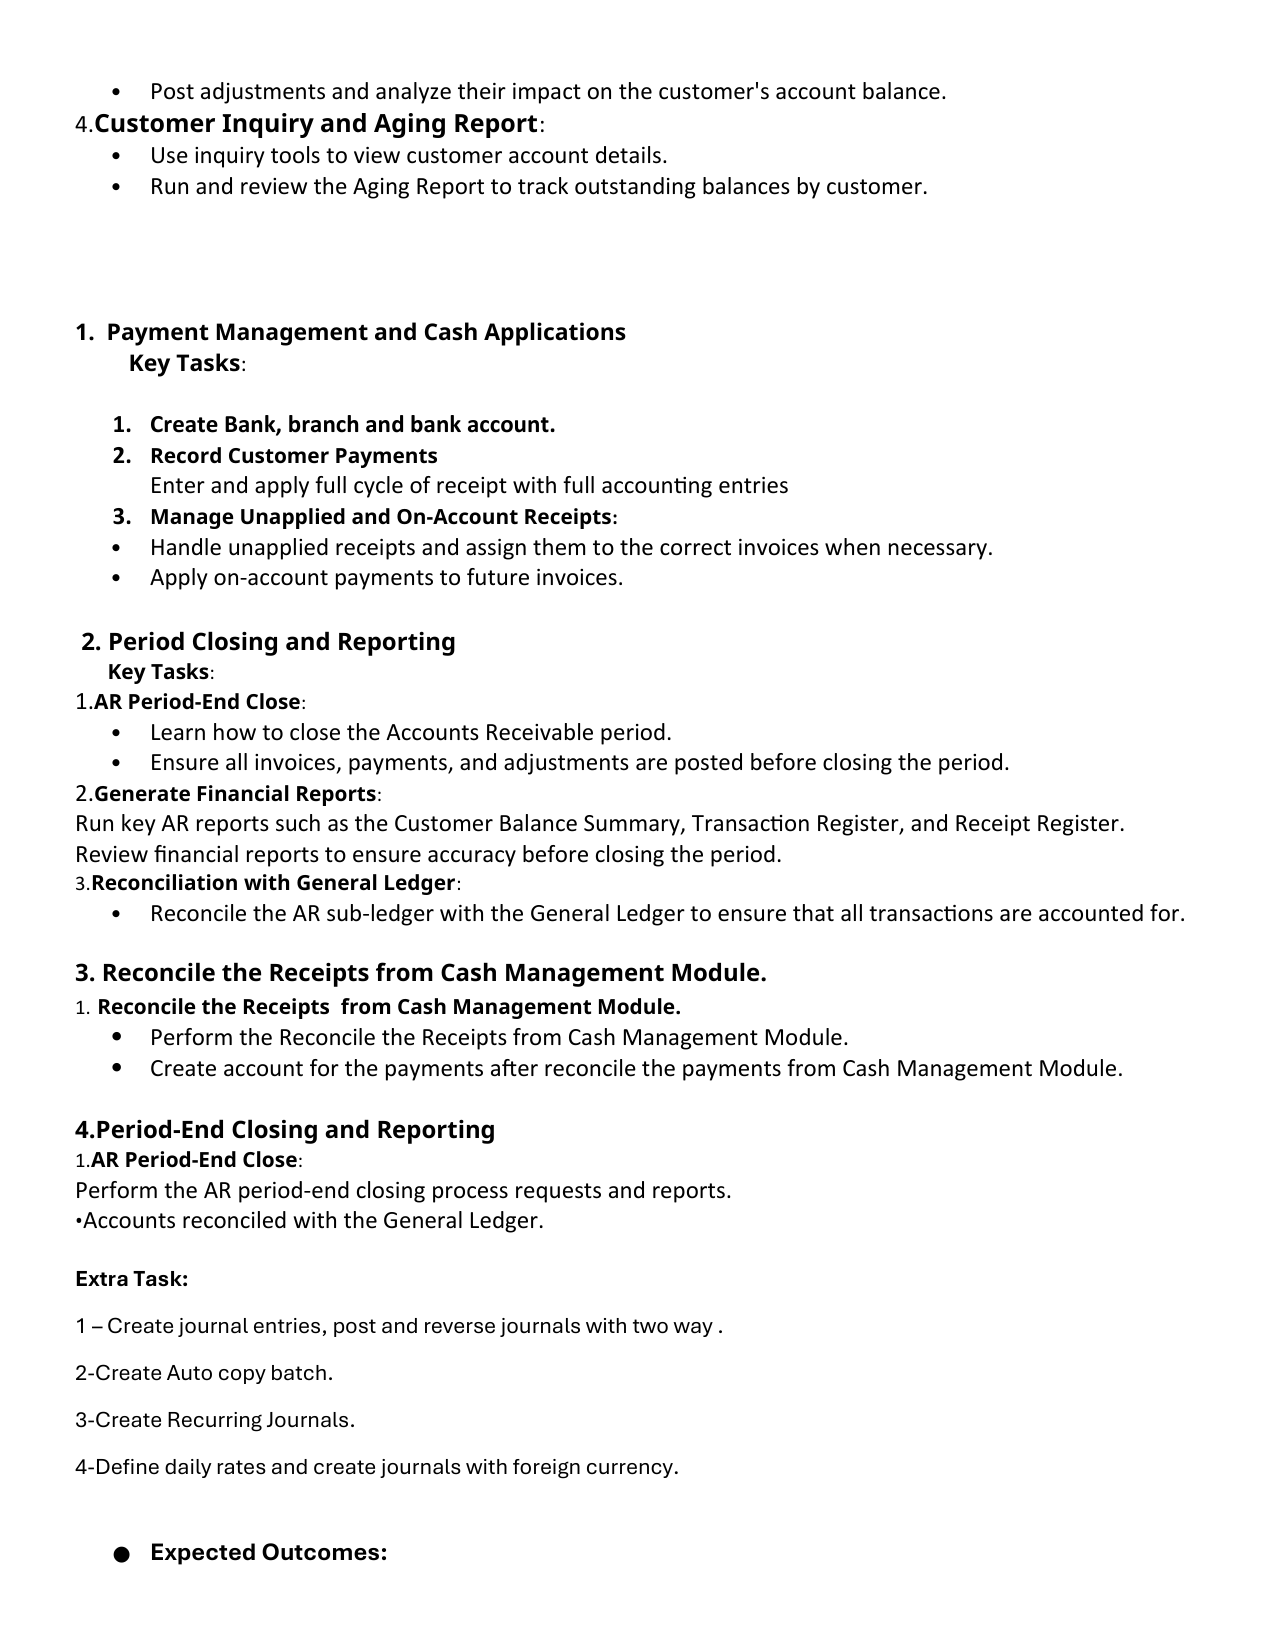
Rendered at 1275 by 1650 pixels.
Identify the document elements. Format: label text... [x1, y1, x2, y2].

text •Accounts reconciled with the General Ledger. [75, 1204, 1200, 1235]
text 2. Period Closing and Reporting [75, 624, 1200, 657]
list Record Customer Payments Enter and apply full cycle of receipt with full accounting entries [112, 439, 1200, 500]
list Create Bank, branch and bank account. [112, 409, 1200, 439]
text Key Tasks: [75, 347, 1200, 378]
text 4.Customer Inquiry and Aging Report: [75, 106, 1200, 139]
list Apply on-account payments to future invoices. [112, 561, 1200, 592]
text 4.Period-End Closing and Reporting [75, 1113, 1200, 1145]
text Review financial reports to ensure accuracy before closing the period. [75, 838, 1200, 868]
text 1. Payment Management and Cash Applications [75, 316, 1200, 347]
list Create account for the payments after reconcile the payments from Cash Management Module. [112, 1052, 1200, 1082]
list Reconcile the AR sub-ledger with the General Ledger to ensure that all transactions are accounted for. [112, 897, 1200, 927]
list Run and review the Aging Report to track outstanding balances by customer. [112, 170, 1200, 201]
list Manage Unapplied and On-Account Receipts: [112, 500, 1200, 531]
text 3. Reconcile the Receipts from Cash Management Module. 1. Reconcile the Receipts from Cash Management Module. [75, 956, 1200, 1021]
text 3-Create Recurring Journals. [75, 1406, 1200, 1434]
text 4-Define daily rates and create journals with foreign currency. [75, 1453, 1200, 1481]
text 3.Reconciliation with General Ledger: [75, 868, 1200, 897]
list Handle unapplied receipts and assign them to the correct invoices when necessary. [112, 531, 1200, 561]
list Use inquiry tools to view customer account details. [112, 139, 1200, 170]
list Post adjustments and analyze their impact on the customer's account balance. [112, 75, 1200, 106]
list Ensure all invoices, payments, and adjustments are posted before closing the period. [112, 746, 1200, 777]
text 1.AR Period-End Close: [75, 685, 1200, 716]
text 2.Generate Financial Reports: [75, 777, 1200, 807]
text Perform the AR period-end closing process requests and reports. [75, 1174, 1200, 1204]
text 2-Create Auto copy batch. [75, 1359, 1200, 1387]
list Expected Outcomes: [112, 1530, 1200, 1573]
text Extra Task: [75, 1265, 1200, 1293]
text Key Tasks: [75, 657, 1200, 685]
text 1.AR Period-End Close: [75, 1145, 1200, 1174]
list Learn how to close the Accounts Receivable period. [112, 716, 1200, 746]
list Perform the Reconcile the Receipts from Cash Management Module. [112, 1021, 1200, 1052]
text 1 – Create journal entries, post and reverse journals with two way . [75, 1312, 1200, 1340]
text Run key AR reports such as the Customer Balance Summary, Transaction Register, and Receipt Register. [75, 807, 1200, 838]
